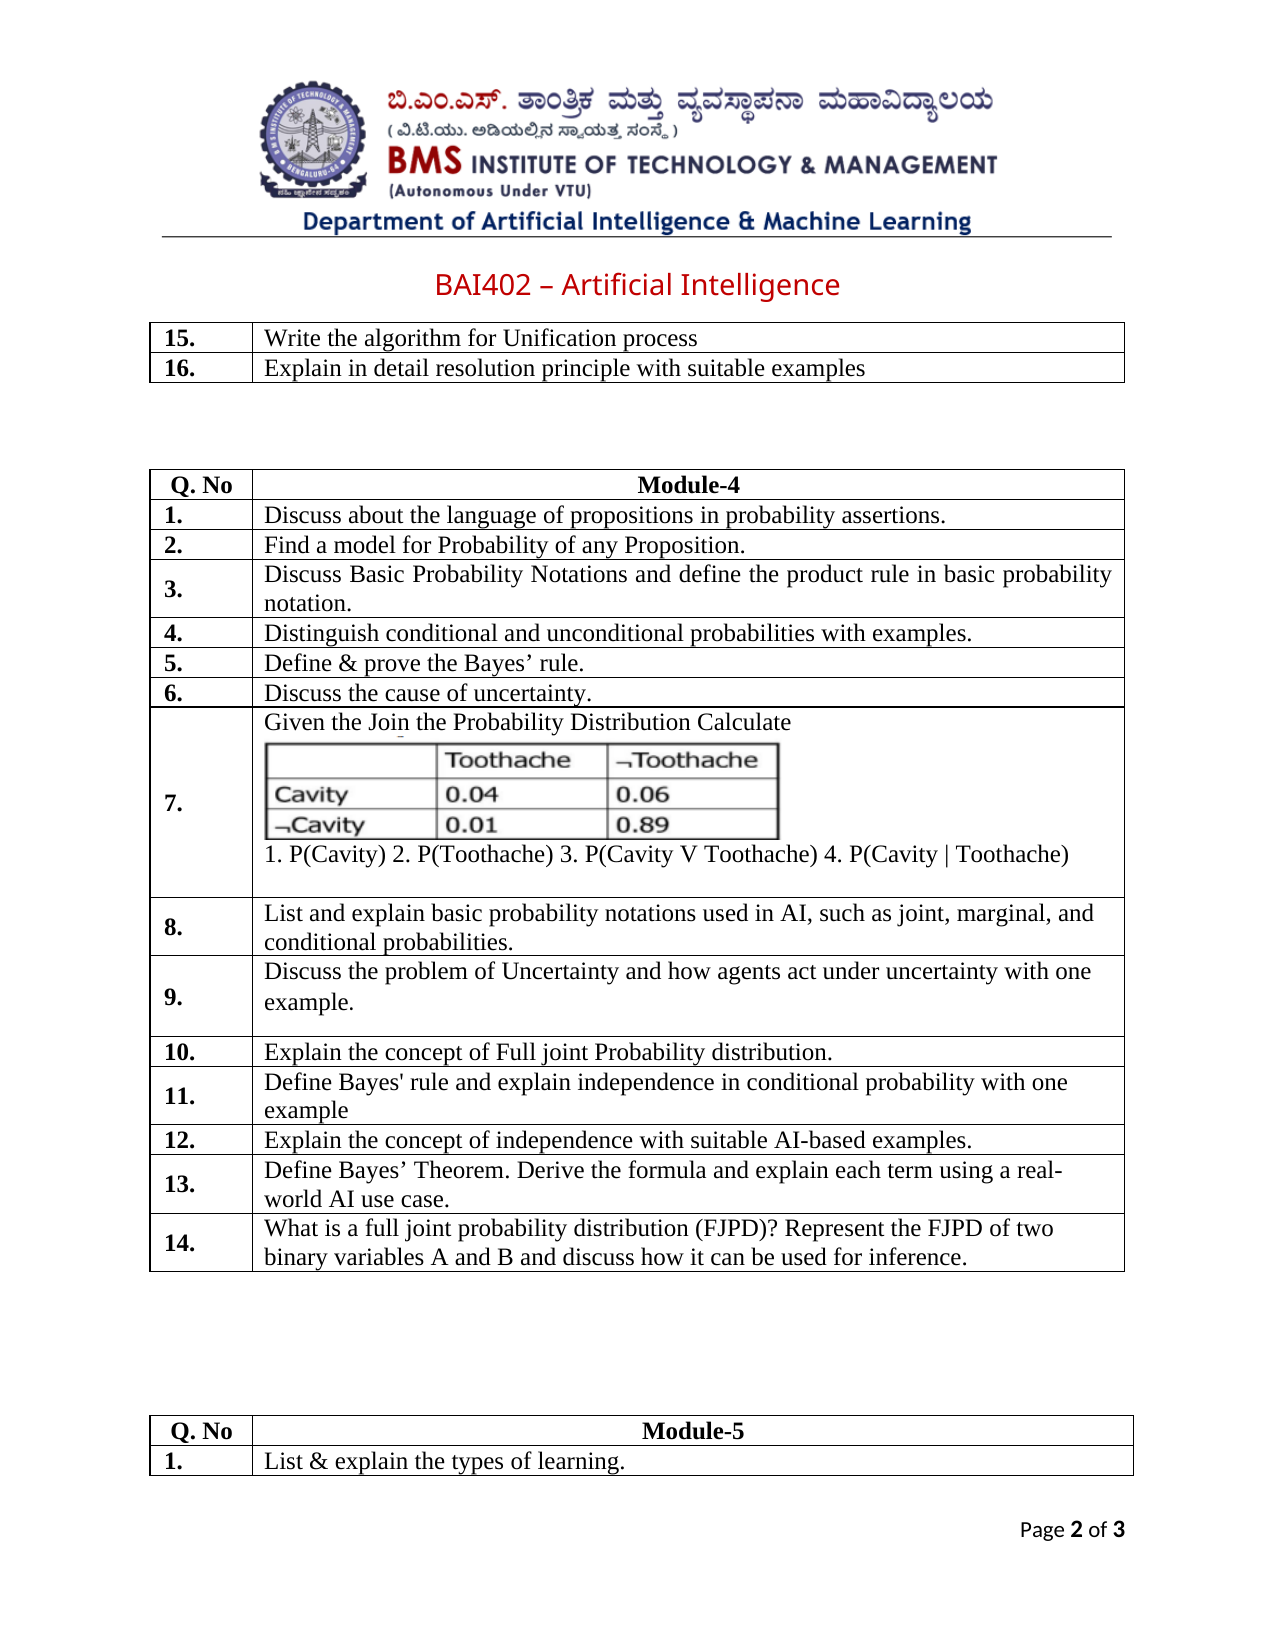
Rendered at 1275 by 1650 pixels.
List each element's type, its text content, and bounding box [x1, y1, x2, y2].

table_header Module-4 [253, 470, 1124, 499]
table_header Module-5 [253, 1416, 1133, 1445]
table_cell List & explain the types of learning. [253, 1446, 1133, 1474]
table_header Q. No [151, 1416, 252, 1445]
table_cell Explain the concept of independence with suitable AI-based examples. [253, 1125, 1124, 1154]
picture [150, 65, 1125, 245]
table_cell Distinguish conditional and unconditional probabilities with examples. [253, 618, 1124, 647]
table_cell [151, 1067, 252, 1124]
table_cell [151, 1446, 252, 1474]
table_cell Discuss the cause of uncertainty. [253, 678, 1124, 706]
table_cell [151, 500, 252, 529]
table_cell [151, 708, 252, 897]
table_cell Explain the concept of Full joint Probability distribution. [253, 1037, 1124, 1066]
table_cell [151, 1214, 252, 1271]
table_header Q. No [151, 470, 252, 499]
table_cell Discuss the problem of Uncertainty and how agents act under uncertainty with one example. [253, 956, 1124, 1036]
table_cell Find a model for Probability of any Proposition. [253, 530, 1124, 558]
table_cell [151, 956, 252, 1036]
table_cell [151, 353, 252, 382]
table_cell Discuss Basic Probability Notations and define the product rule in basic probability notation. [253, 560, 1124, 617]
table_cell [151, 678, 252, 706]
table_cell What is a full joint probability distribution (FJPD)? Represent the FJPD of two binary variables A and B and discuss how it can be used for inference. [253, 1214, 1124, 1271]
table_cell [151, 618, 252, 647]
picture [263, 736, 783, 840]
table_cell [151, 1125, 252, 1154]
table_cell [151, 1037, 252, 1066]
table_cell Given the Join the Probability Distribution Calculate 1. P(Cavity) 2. P(Toothache) 3. P(Cavity V Toothache) 4. P(Cavity | Toothache) [253, 708, 1124, 897]
table_cell List and explain basic probability notations used in AI, such as joint, marginal, and conditional probabilities. [253, 898, 1124, 955]
table_cell Define Bayes' rule and explain independence in conditional probability with one example [253, 1067, 1124, 1124]
table_cell [151, 1155, 252, 1212]
table_cell [151, 323, 252, 352]
table_cell [151, 530, 252, 558]
table_cell [151, 648, 252, 677]
table_cell [151, 560, 252, 617]
table_cell Define & prove the Bayes’ rule. [253, 648, 1124, 677]
table_cell [151, 898, 252, 955]
table_cell Define Bayes’ Theorem. Derive the formula and explain each term using a real-world AI use case. [253, 1155, 1124, 1212]
table_cell Explain in detail resolution principle with suitable examples [253, 353, 1124, 382]
table_cell Write the algorithm for Unification process [253, 323, 1124, 352]
table_cell Discuss about the language of propositions in probability assertions. [253, 500, 1124, 529]
